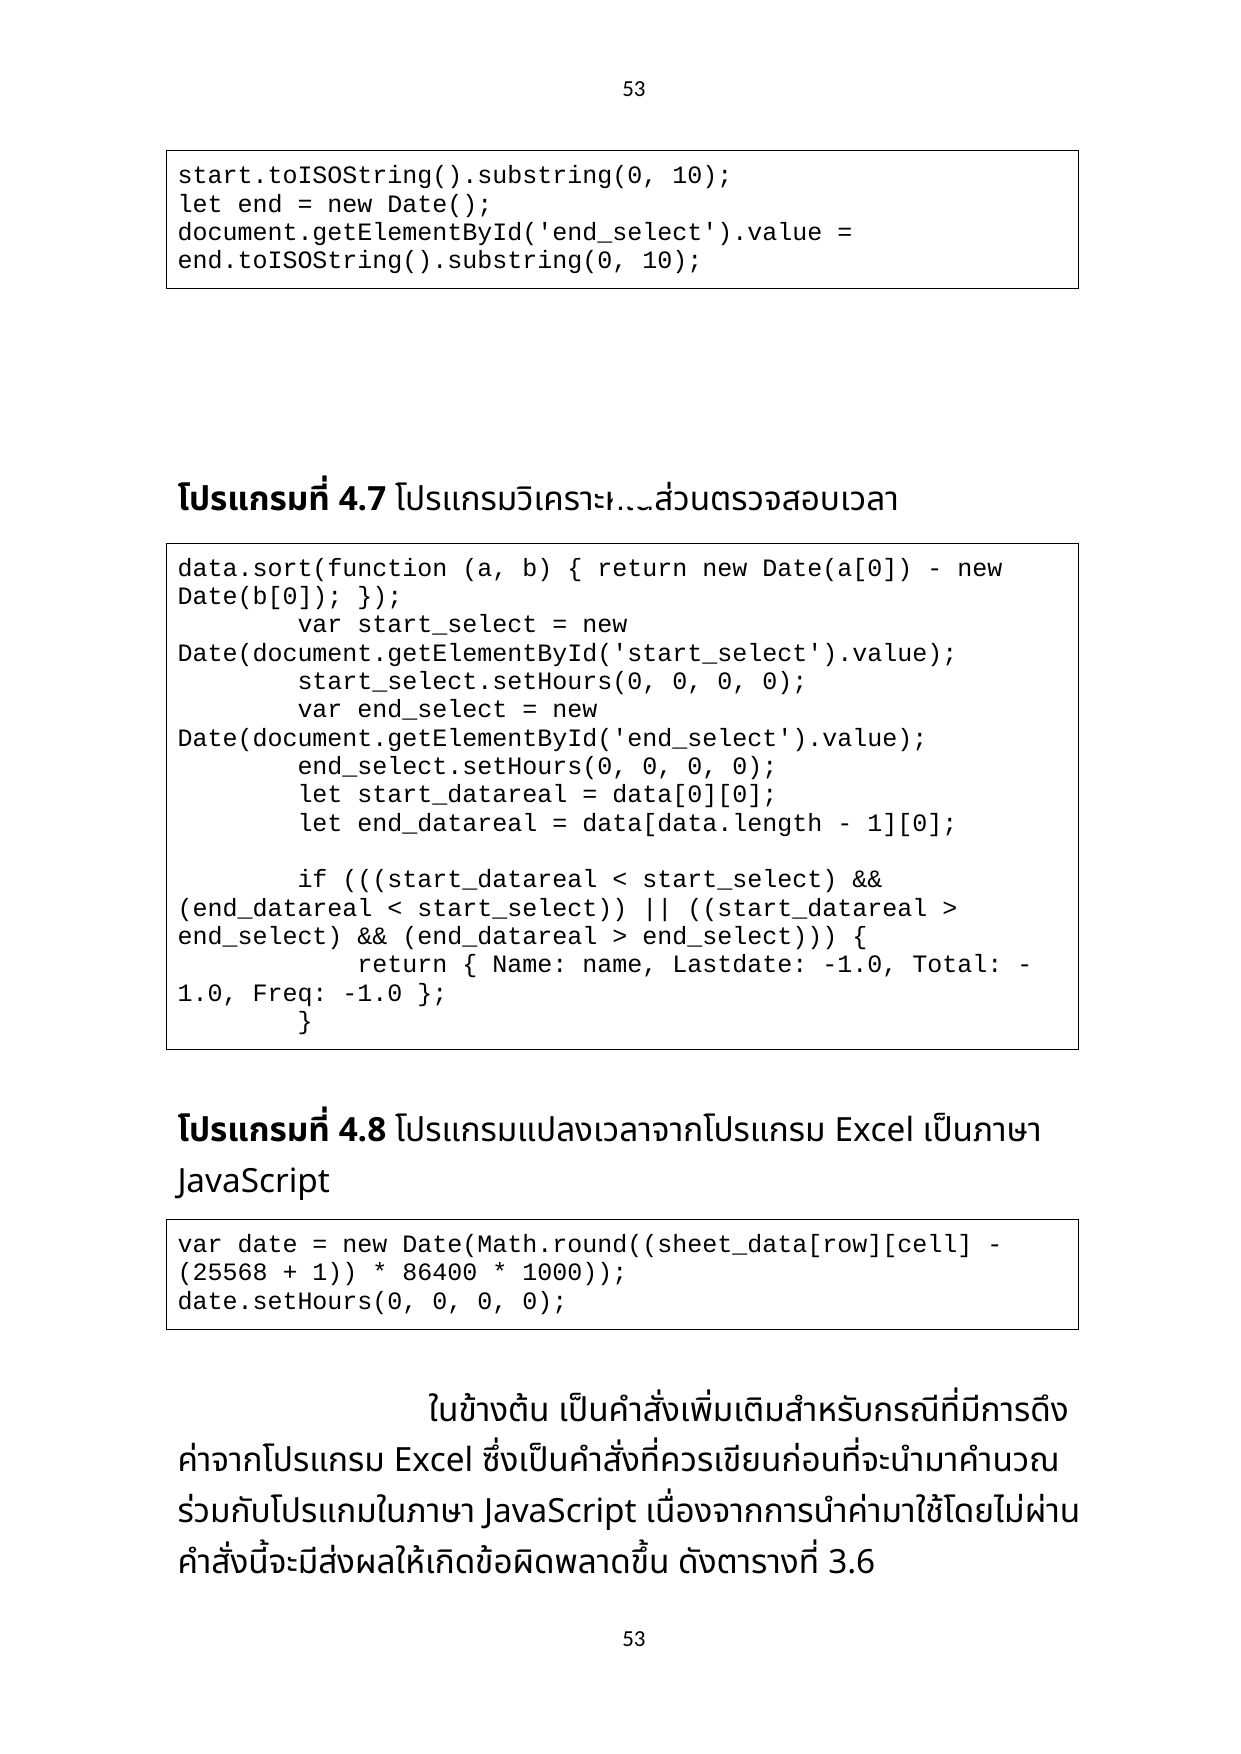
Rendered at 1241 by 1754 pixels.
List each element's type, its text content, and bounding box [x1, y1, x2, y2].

text ในข้างต้น เป็นคำสั่งเพิ่มเติมสำหรับกรณีที่มีการดึงค่าจากโปรแกรม Excel ซึ่งเป็นคำสั่งที่ควรเขียนก่อนที่จะนำมาคำนวณร่วมกับโปรแกมในภาษา JavaScript เนื่องจากการนำค่ามาใช้โดยไม่ผ่านคำสั่งนี้จะมีส่งผลให้เกิดข้อผิดพลาดขึ้น ดังตารางที่ 3.6 [177, 1386, 1090, 1588]
text โปรแกรมที่ 4.8 โปรแกรมแปลงเวลาจากโปรแกรม Excel เป็นภาษา JavaScript [177, 1106, 1090, 1202]
text โปรแกรมที่ 4.7 โปรแกรมวิเคราะห์ในส่วนตรวจสอบเวลา [177, 475, 1090, 526]
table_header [167, 151, 1078, 288]
table_header data.sort(function (a, b) { return new Date(a[0]) - new Date(b[0]); }); var start_select = new Date(document.getElementById('start_select').value); start_select.setHours(0, 0, 0, 0); var end_select = new Date(document.getElementById('end_select').value); end_select.setHours(0, 0, 0, 0); let start_datareal = data[0][0]; let end_datareal = data[data.length - 1][0]; if (((start_datareal < start_select) && (end_datareal < start_select)) || ((start_datareal > end_select) && (end_datareal > end_select))) { return { Name: name, Lastdate: -1.0, Total: -1.0, Freq: -1.0 }; } [167, 544, 1078, 1049]
table_header var date = new Date(Math.round((sheet_data[row][cell] - (25568 + 1)) * 86400 * 1000)); date.setHours(0, 0, 0, 0); [167, 1220, 1078, 1328]
